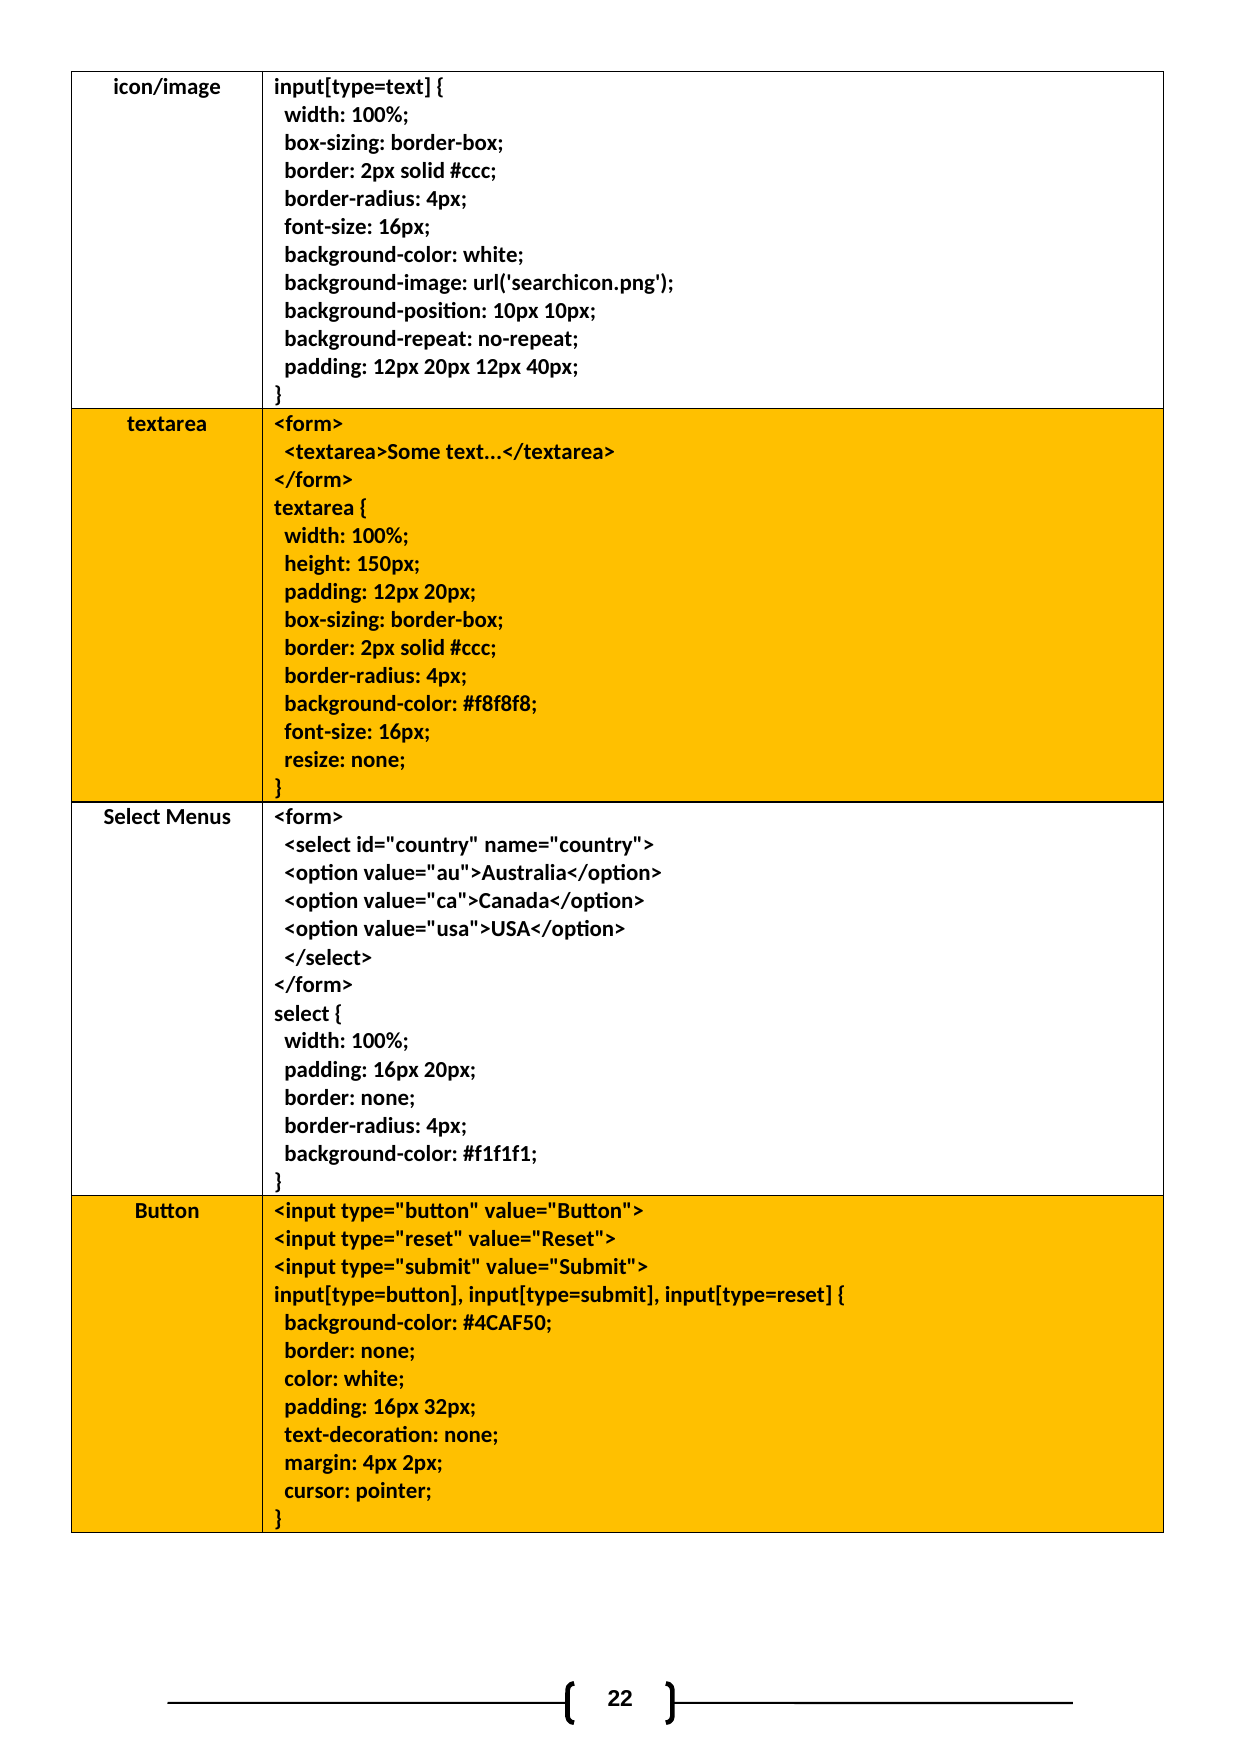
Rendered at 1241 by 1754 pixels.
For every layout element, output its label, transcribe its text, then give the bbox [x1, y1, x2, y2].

table_cell icon/image [72, 72, 262, 408]
table_cell <form> <textarea>Some text...</textarea> </form> textarea { width: 100%; height: 150px; padding: 12px 20px; box-sizing: border-box; border: 2px solid #ccc; border-radius: 4px; background-color: #f8f8f8; font-size: 16px; resize: none; } [263, 409, 1163, 801]
table_cell textarea [72, 409, 262, 801]
table_cell input[type=text] { width: 100%; box-sizing: border-box; border: 2px solid #ccc; border-radius: 4px; font-size: 16px; background-color: white; background-image: url('searchicon.png'); background-position: 10px 10px; background-repeat: no-repeat; padding: 12px 20px 12px 40px; } [263, 72, 1163, 408]
table_cell <input type="button" value="Button"> <input type="reset" value="Reset"> <input type="submit" value="Submit"> input[type=button], input[type=submit], input[type=reset] { background-color: #4CAF50; border: none; color: white; padding: 16px 32px; text-decoration: none; margin: 4px 2px; cursor: pointer; } [263, 1196, 1163, 1532]
table_cell Button [72, 1196, 262, 1532]
table_cell Select Menus [72, 803, 262, 1195]
table_cell <form> <select id="country" name="country"> <option value="au">Australia</option> <option value="ca">Canada</option> <option value="usa">USA</option> </select> </form> select { width: 100%; padding: 16px 20px; border: none; border-radius: 4px; background-color: #f1f1f1; } [263, 803, 1163, 1195]
